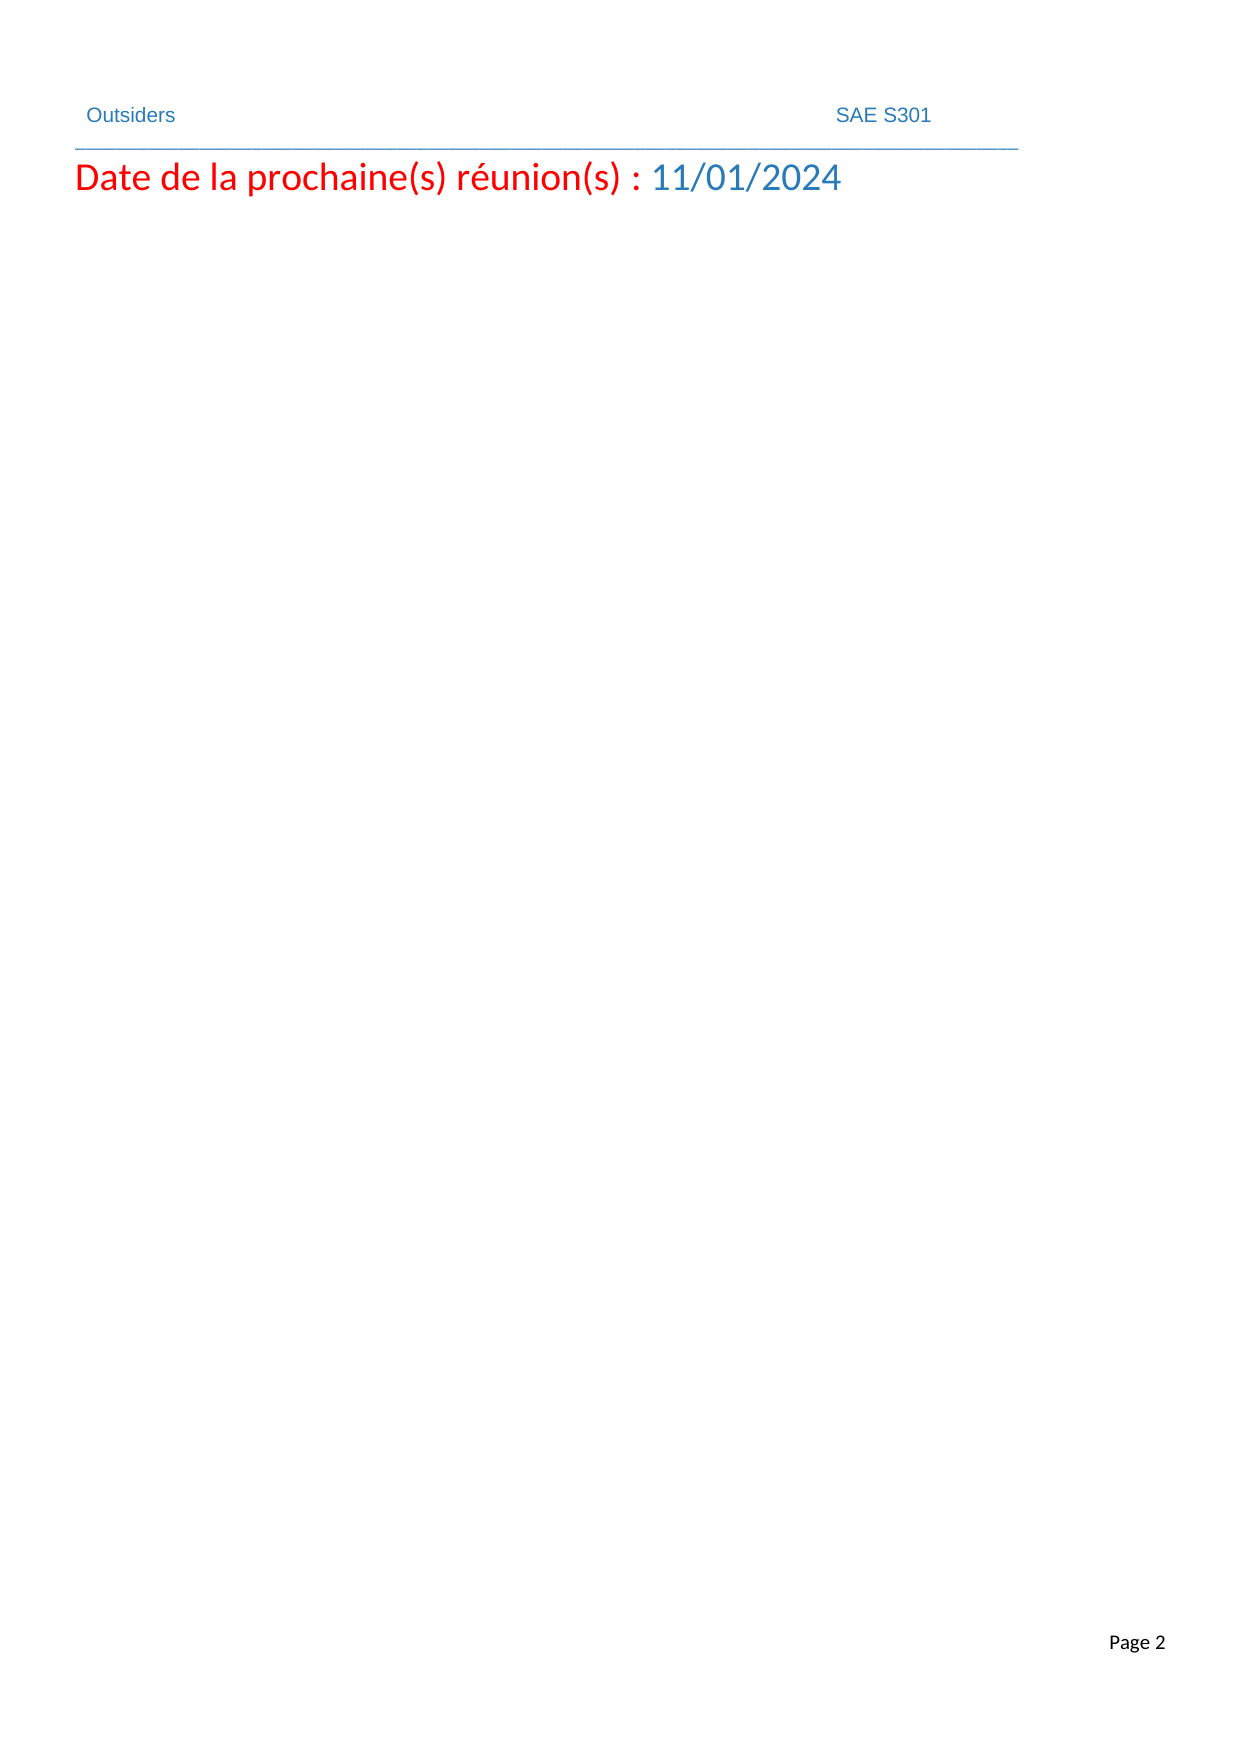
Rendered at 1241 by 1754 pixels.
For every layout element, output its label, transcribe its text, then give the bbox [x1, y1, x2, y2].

subtitle Date de la prochaine(s) réunion(s) : 11/01/2024 [75, 152, 1165, 201]
